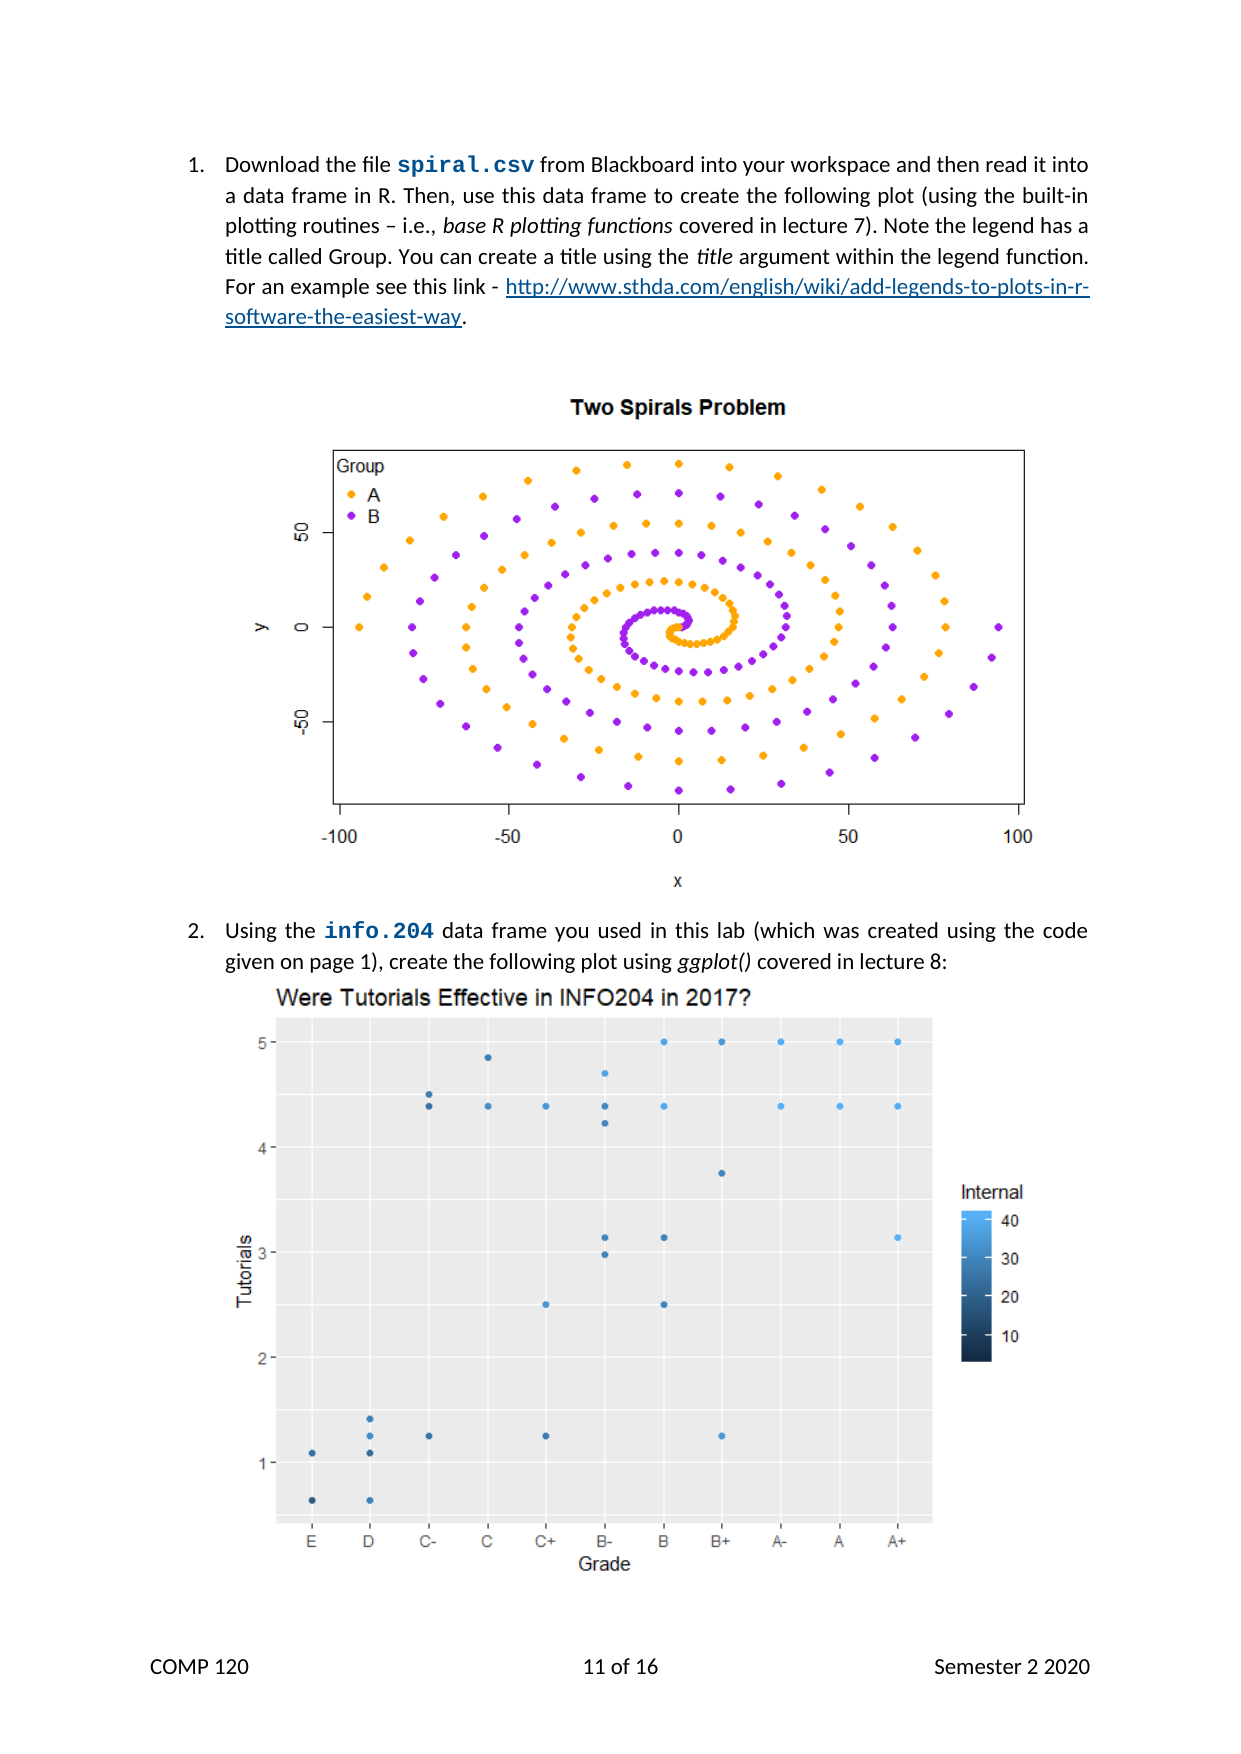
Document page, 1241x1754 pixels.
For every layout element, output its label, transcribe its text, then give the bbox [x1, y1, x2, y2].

picture [225, 977, 1043, 1584]
list Download the file spiral.csv from Blackboard into your workspace and then read it into a data frame in R. Then, use this data frame to create the following plot (using the built-in plotting routines – i.e., base R plotting functions covered in lecture 7). Note the legend has a title called Group. You can create a title using the title argument within the legend function. For an example see this link - http://www.sthda.com/english/wiki/add-legends-to-plots-in-r-software-the-easiest-way. [187, 150, 1090, 330]
picture [245, 362, 1070, 914]
list Using the info.204 data frame you used in this lab (which was created using the code given on page 1), create the following plot using ggplot() covered in lecture 8: [187, 916, 1090, 975]
